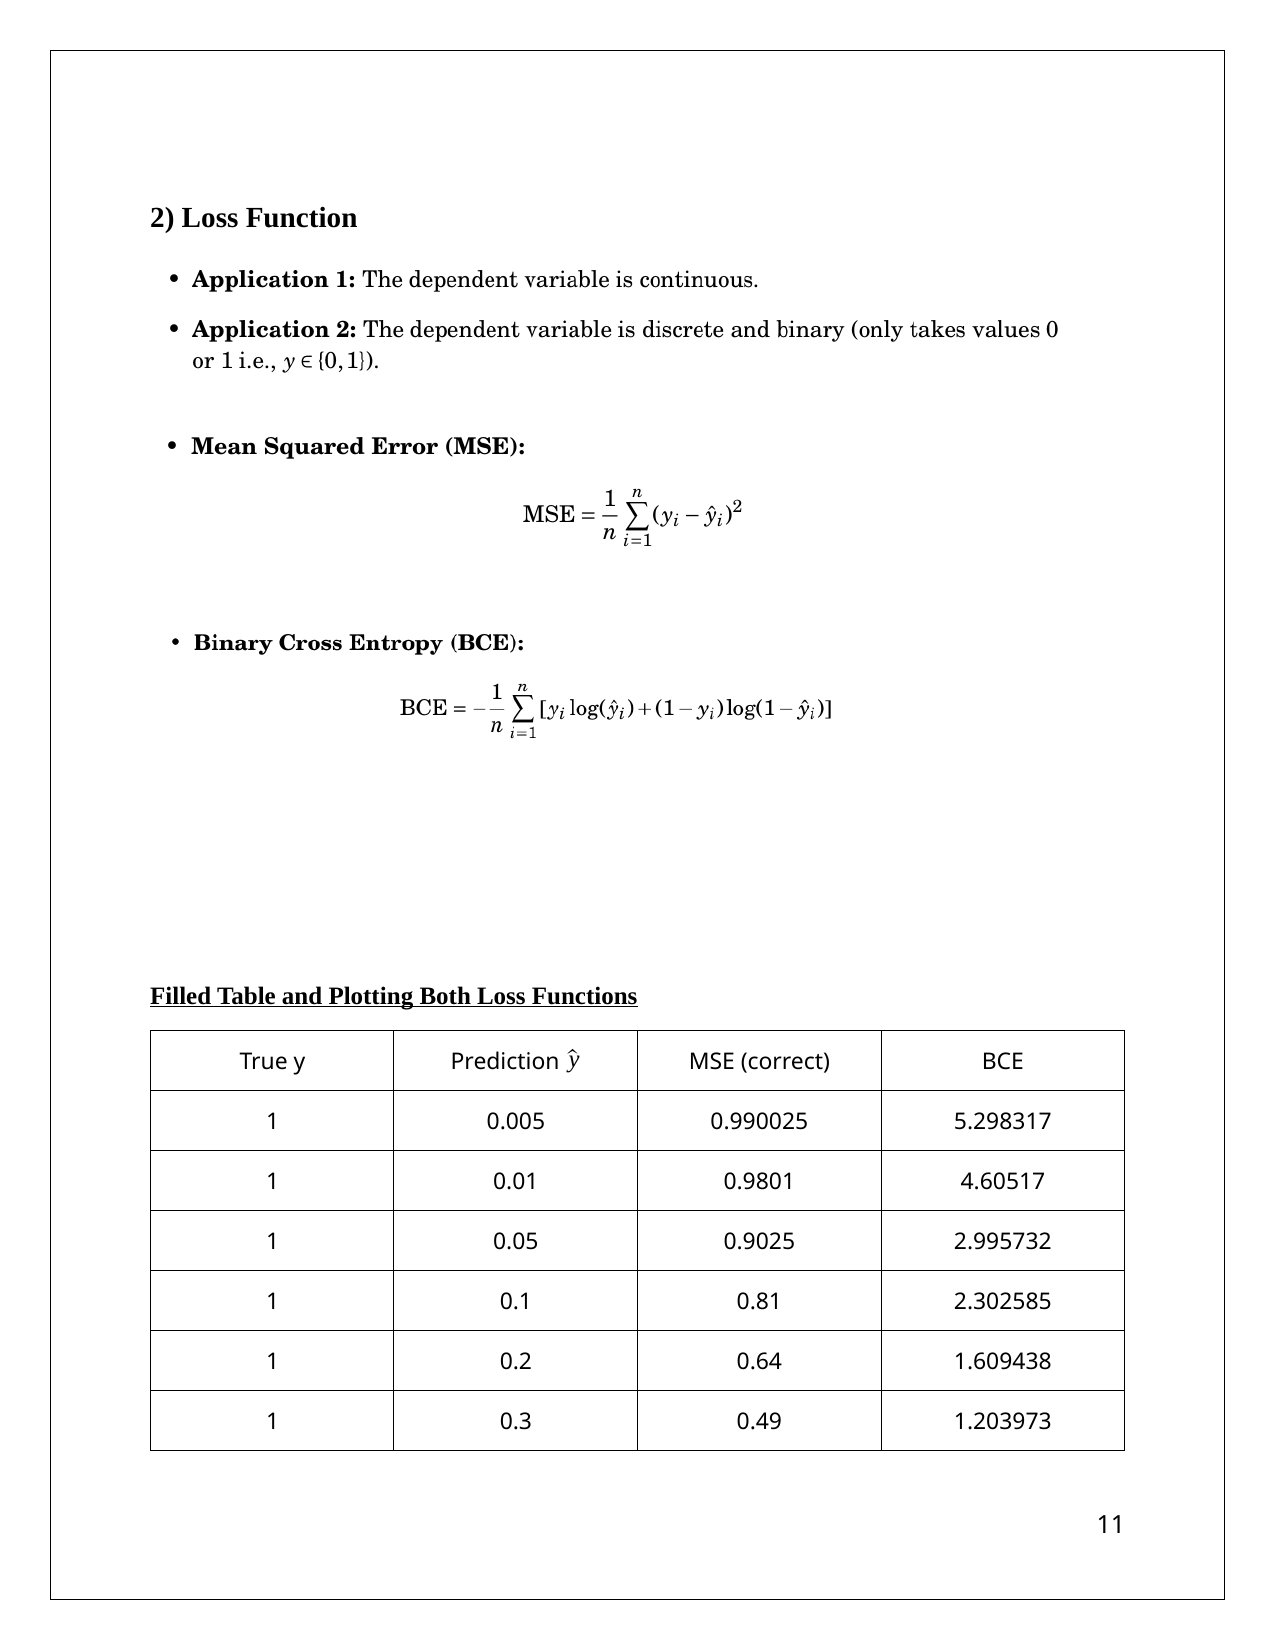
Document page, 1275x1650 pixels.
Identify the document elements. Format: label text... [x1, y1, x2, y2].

picture [156, 620, 852, 755]
table_cell 0.9025 [638, 1211, 881, 1270]
table_header Prediction [394, 1031, 637, 1090]
picture [150, 254, 1125, 384]
table_cell 0.3 [394, 1391, 637, 1450]
table_cell 2.995732 [882, 1211, 1124, 1270]
table_cell 0.005 [394, 1091, 637, 1150]
picture [164, 423, 813, 575]
table_cell 0.05 [394, 1211, 637, 1270]
table_header True y [151, 1031, 393, 1090]
table_cell 1 [151, 1391, 393, 1450]
table_header BCE [882, 1031, 1124, 1090]
table_cell 2.302585 [882, 1271, 1124, 1330]
table_cell 1 [151, 1271, 393, 1330]
text Filled Table and Plotting Both Loss Functions [150, 981, 1125, 1009]
table_cell 1 [151, 1331, 393, 1390]
table_cell 0.1 [394, 1271, 637, 1330]
table_header MSE (correct) [638, 1031, 881, 1090]
table_cell 1 [151, 1151, 393, 1210]
table_cell 1.203973 [882, 1391, 1124, 1450]
table_cell 0.990025 [638, 1091, 881, 1150]
table_cell 4.60517 [882, 1151, 1124, 1210]
table_cell 5.298317 [882, 1091, 1124, 1150]
table_cell 0.49 [638, 1391, 881, 1450]
table_cell 0.81 [638, 1271, 881, 1330]
table_cell 1.609438 [882, 1331, 1124, 1390]
table_cell 1 [151, 1091, 393, 1150]
table_cell 0.2 [394, 1331, 637, 1390]
table_cell 0.64 [638, 1331, 881, 1390]
text 2) Loss Function [150, 200, 1125, 233]
table_cell 0.01 [394, 1151, 637, 1210]
table_cell 1 [151, 1211, 393, 1270]
table_cell 0.9801 [638, 1151, 881, 1210]
